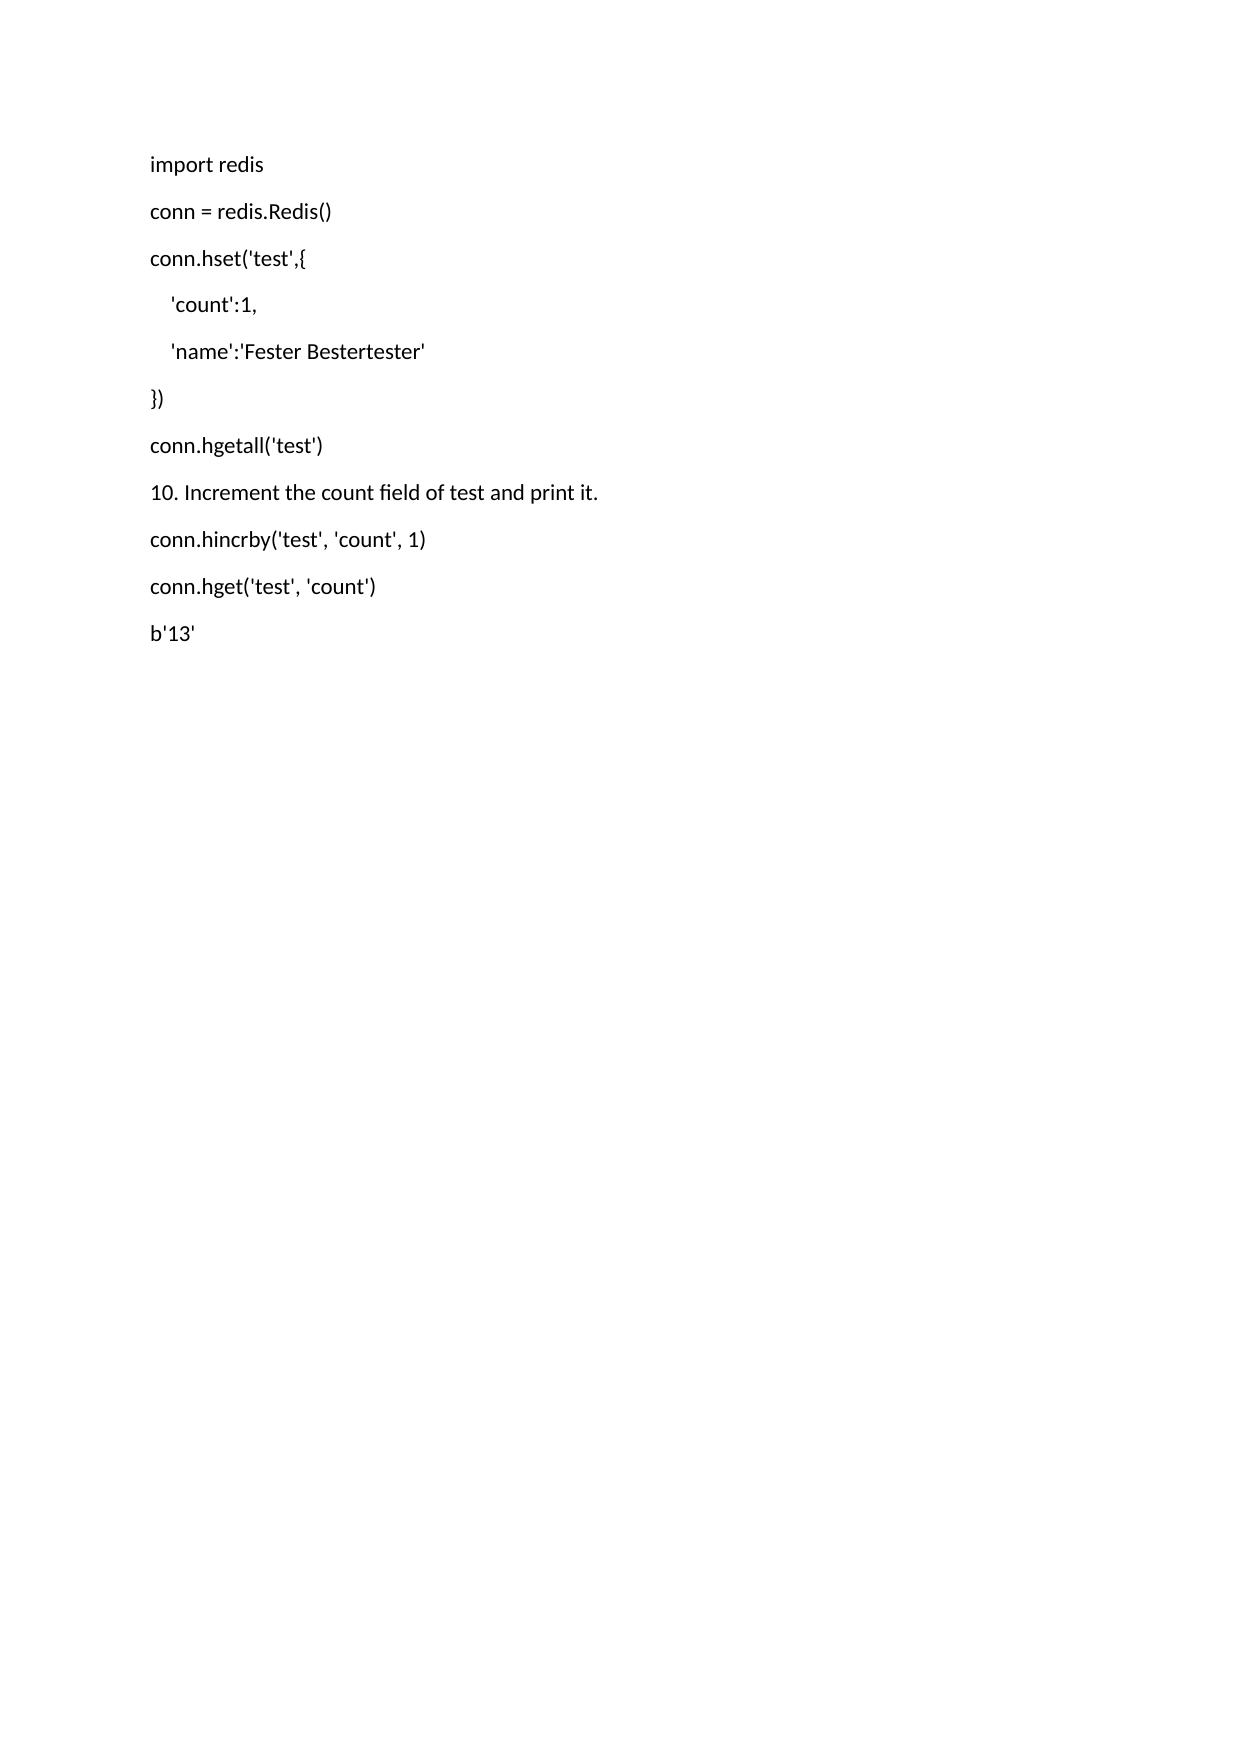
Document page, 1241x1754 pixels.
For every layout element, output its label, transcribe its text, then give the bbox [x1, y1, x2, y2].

text }) [150, 384, 1090, 412]
text b'13' [150, 619, 1090, 647]
text conn.hgetall('test') [150, 431, 1090, 459]
text 'name':'Fester Bestertester' [150, 337, 1090, 366]
text 10. Increment the count field of test and print it. [150, 478, 1090, 506]
text import redis [150, 150, 1090, 178]
text conn.hset('test',{ [150, 244, 1090, 272]
text conn.hincrby('test', 'count', 1) [150, 525, 1090, 553]
text conn = redis.Redis() [150, 197, 1090, 225]
text conn.hget('test', 'count') [150, 572, 1090, 600]
text 'count':1, [150, 291, 1090, 319]
